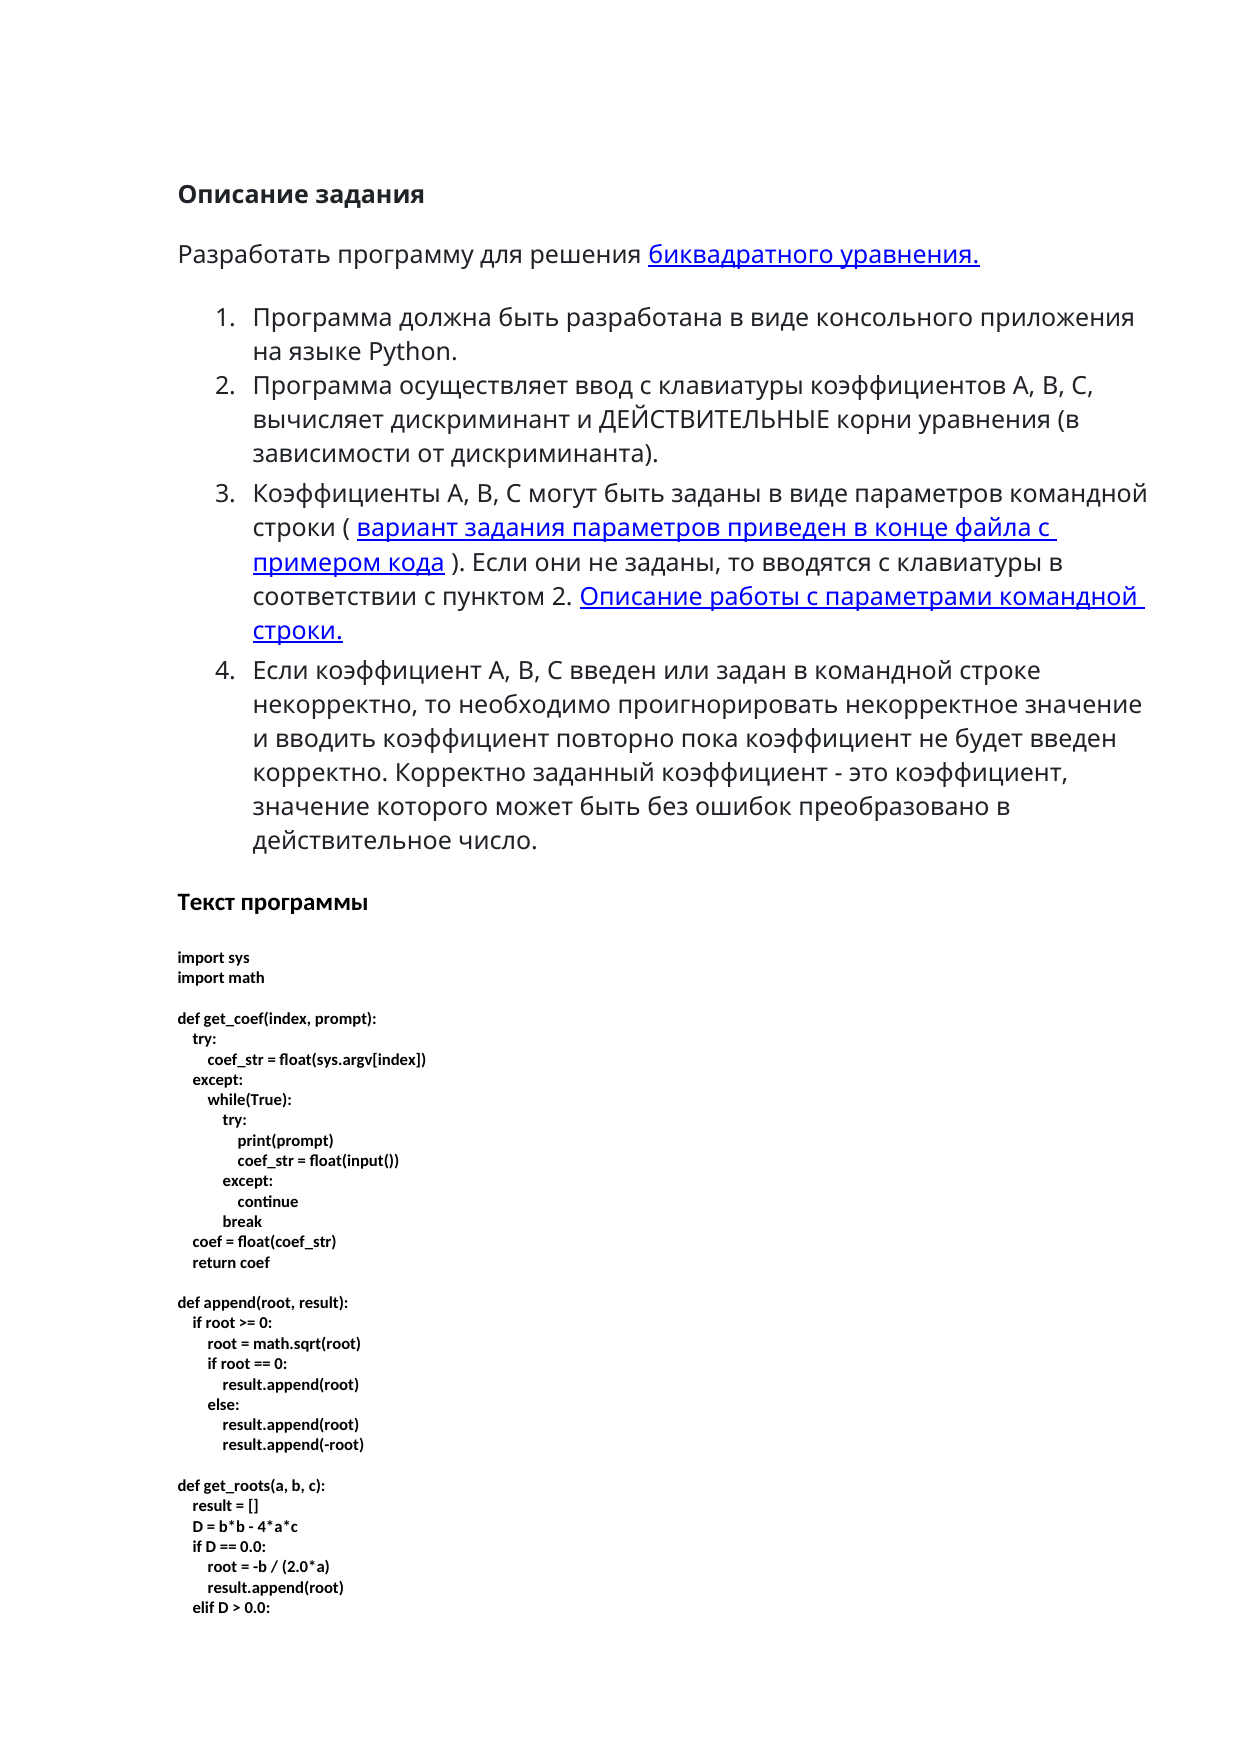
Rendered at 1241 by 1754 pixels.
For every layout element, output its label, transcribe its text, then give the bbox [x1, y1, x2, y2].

text coef_str = float(input()) [177, 1150, 1152, 1171]
text except: [177, 1069, 1152, 1089]
text import sys [177, 947, 1152, 967]
text except: [177, 1171, 1152, 1191]
text root = math.sqrt(root) [177, 1333, 1152, 1353]
text result = [] [177, 1496, 1152, 1516]
text def append(root, result): [177, 1292, 1152, 1313]
text if root == 0: [177, 1353, 1152, 1374]
text coef = float(coef_str) [177, 1232, 1152, 1252]
text if root >= 0: [177, 1313, 1152, 1333]
text else: [177, 1394, 1152, 1414]
text Разработать программу для решения биквадратного уравнения. [177, 236, 1152, 270]
text def get_roots(a, b, c): [177, 1475, 1152, 1496]
text try: [177, 1028, 1152, 1049]
list Коэффициенты А, В, С могут быть заданы в виде параметров командной строки ( вариант задания параметров приведен в конце файла с примером кода ). Если они не заданы, то вводятся с клавиатуры в соответствии с пунктом 2. Описание работы с параметрами командной строки. [215, 476, 1152, 646]
list Если коэффициент А, В, С введен или задан в командной строке некорректно, то необходимо проигнорировать некорректное значение и вводить коэффициент повторно пока коэффициент не будет введен корректно. Корректно заданный коэффициент - это коэффициент, значение которого может быть без ошибок преобразовано в действительное число. [215, 653, 1152, 857]
text result.append(root) [177, 1414, 1152, 1435]
text Текст программы [177, 886, 1152, 917]
text elif D > 0.0: [177, 1597, 1152, 1617]
text while(True): [177, 1089, 1152, 1110]
text result.append(root) [177, 1374, 1152, 1394]
list Программа должна быть разработана в виде консольного приложения на языке Python. [215, 299, 1152, 368]
text import math [177, 967, 1152, 988]
text return coef [177, 1252, 1152, 1272]
text continue [177, 1191, 1152, 1211]
text result.append(-root) [177, 1435, 1152, 1455]
text try: [177, 1110, 1152, 1130]
text if D == 0.0: [177, 1536, 1152, 1557]
text def get_coef(index, prompt): [177, 1008, 1152, 1028]
text D = b*b - 4*a*c [177, 1516, 1152, 1536]
text coef_str = float(sys.argv[index]) [177, 1049, 1152, 1069]
text result.append(root) [177, 1577, 1152, 1597]
text Описание задания [177, 177, 1152, 211]
text root = -b / (2.0*a) [177, 1557, 1152, 1577]
text print(prompt) [177, 1130, 1152, 1150]
list Программа осуществляет ввод с клавиатуры коэффициентов А, В, С, вычисляет дискриминант и ДЕЙСТВИТЕЛЬНЫЕ корни уравнения (в зависимости от дискриминанта). [215, 368, 1152, 470]
text break [177, 1211, 1152, 1232]
